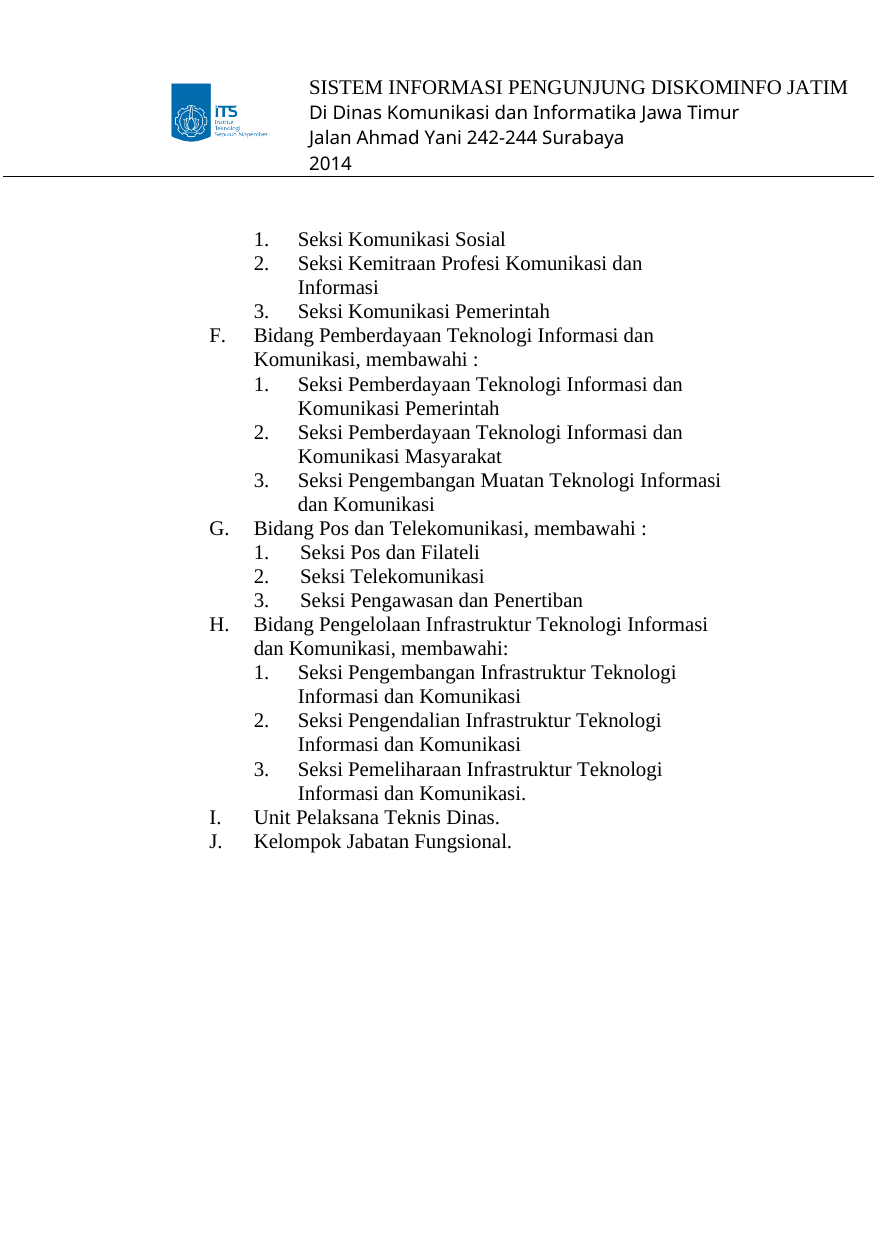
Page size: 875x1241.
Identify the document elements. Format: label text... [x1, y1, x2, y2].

list Seksi Pengawasan dan Penertiban [253, 588, 724, 612]
list Kelompok Jabatan Fungsional. [209, 829, 724, 853]
list Seksi Telekomunikasi [253, 564, 724, 588]
list Unit Pelaksana Teknis Dinas. [209, 804, 724, 829]
list Bidang Pemberdayaan Teknologi Informasi dan Komunikasi, membawahi : [209, 323, 724, 371]
list Seksi Pos dan Filateli [253, 540, 724, 564]
list Bidang Pengelolaan Infrastruktur Teknologi Informasi dan Komunikasi, membawahi: [209, 612, 724, 660]
list Seksi Pengendalian Infrastruktur Teknologi Informasi dan Komunikasi [253, 708, 724, 756]
list Seksi Pengembangan Infrastruktur Teknologi Informasi dan Komunikasi [253, 660, 724, 708]
list Seksi Pemberdayaan Teknologi Informasi dan Komunikasi Pemerintah [253, 371, 724, 419]
list Seksi Kemitraan Profesi Komunikasi dan Informasi [253, 251, 724, 299]
list Bidang Pos dan Telekomunikasi, membawahi : [209, 516, 724, 540]
list Seksi Pemberdayaan Teknologi Informasi dan Komunikasi Masyarakat [253, 419, 724, 468]
list Seksi Pemeliharaan Infrastruktur Teknologi Informasi dan Komunikasi. [253, 756, 724, 804]
list Seksi Komunikasi Pemerintah [253, 299, 724, 323]
picture [152, 74, 284, 152]
list Seksi Komunikasi Sosial [253, 227, 724, 251]
list Seksi Pengembangan Muatan Teknologi Informasi dan Komunikasi [253, 468, 724, 516]
